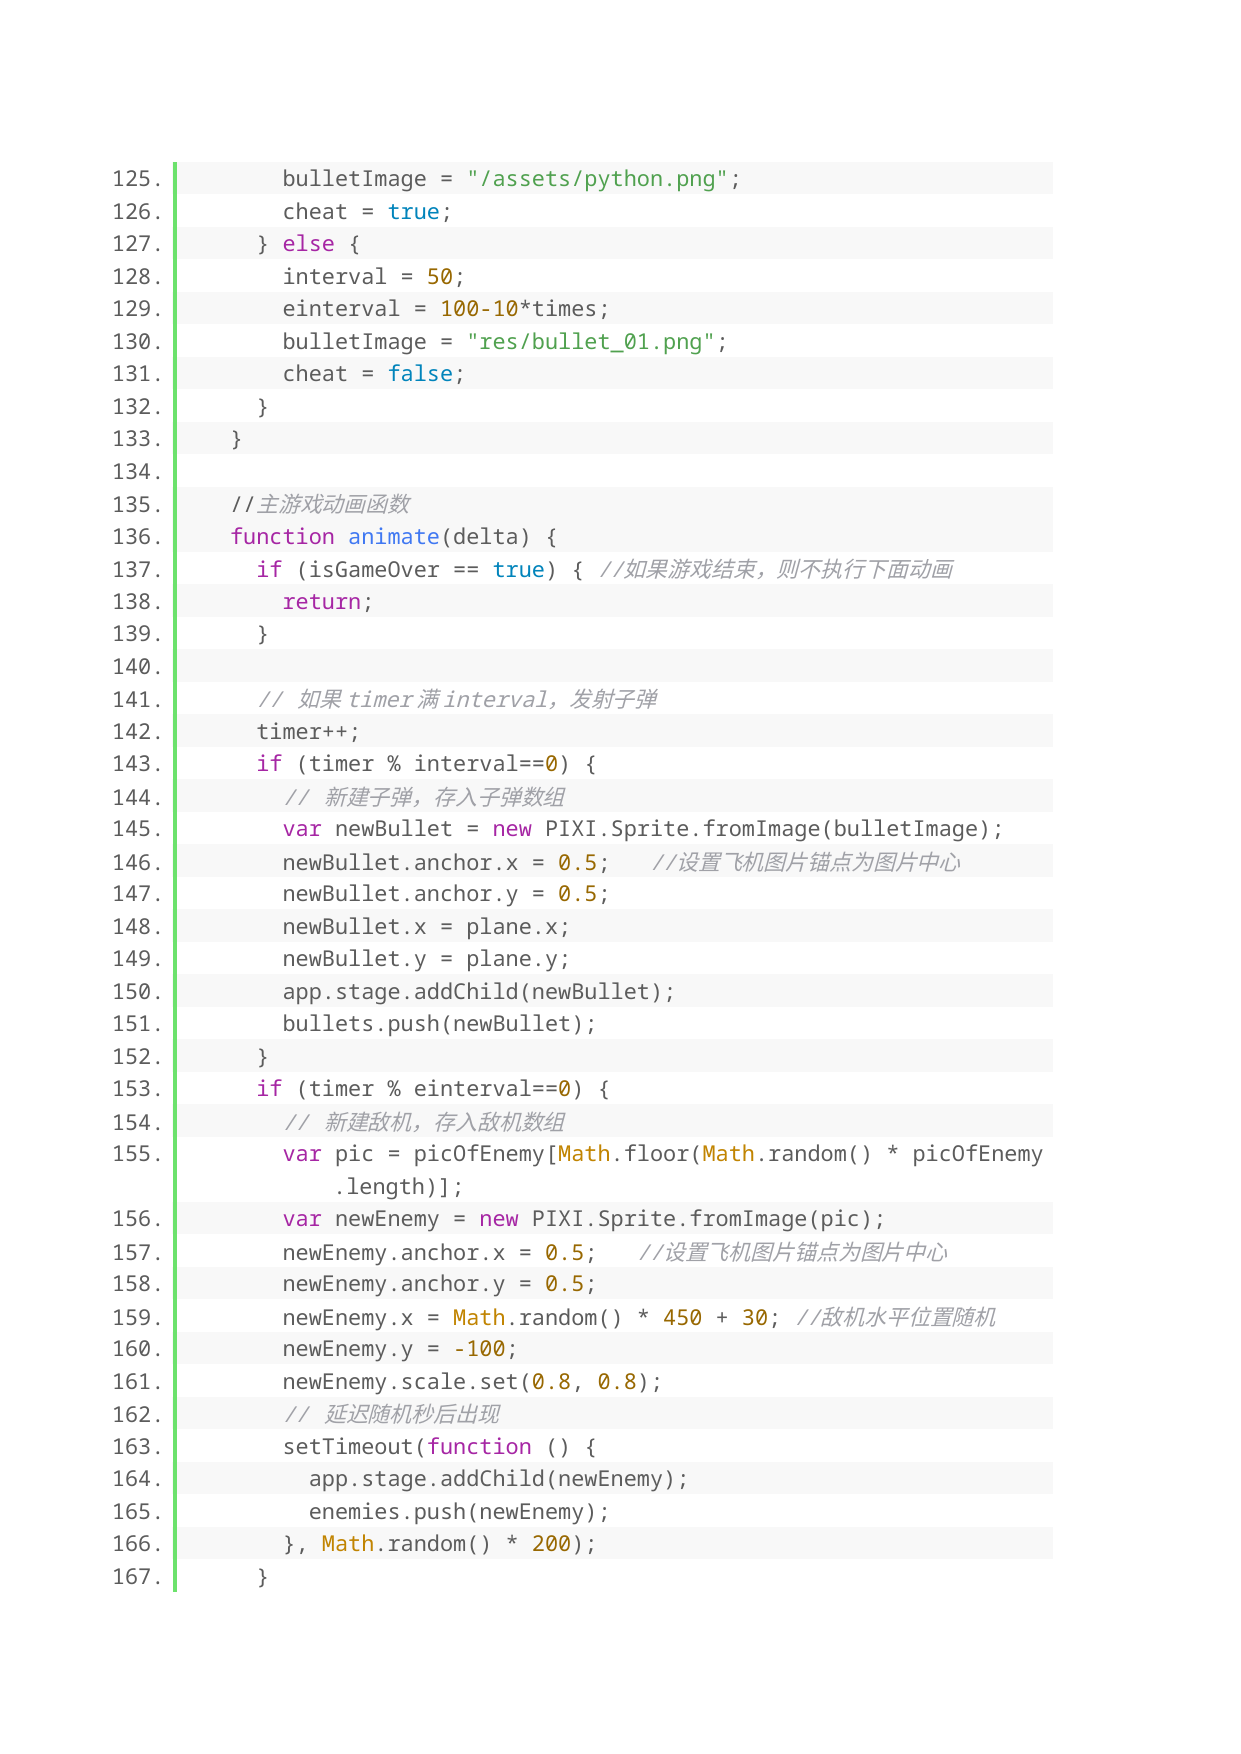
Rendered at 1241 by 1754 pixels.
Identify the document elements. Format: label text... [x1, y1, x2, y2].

list newEnemy.y = -100; [177, 1332, 1053, 1364]
list bulletImage = "/assets/python.png"; [177, 162, 1053, 194]
list var newEnemy = new PIXI.Sprite.fromImage(pic); [177, 1202, 1053, 1234]
list bullets.push(newBullet); [177, 1007, 1053, 1039]
list } else { [177, 227, 1053, 259]
list var pic = picOfEnemy[Math.floor(Math.random() * picOfEnemy.length)]; [177, 1137, 1053, 1202]
list cheat = true; [177, 194, 1053, 227]
list newEnemy.x = Math.random() * 450 + 30; //敌机水平位置随机 [177, 1299, 1053, 1332]
list var newBullet = new PIXI.Sprite.fromImage(bulletImage); [177, 812, 1053, 844]
list setTimeout(function () { [177, 1429, 1053, 1462]
list }, Math.random() * 200); [177, 1527, 1053, 1559]
list newBullet.anchor.y = 0.5; [177, 877, 1053, 909]
list } [177, 1039, 1053, 1072]
list // 延迟随机秒后出现 [177, 1397, 1053, 1429]
list newBullet.y = plane.y; [177, 942, 1053, 974]
list } [177, 1559, 1053, 1592]
list timer++; [177, 714, 1053, 747]
list if (timer % einterval==0) { [177, 1072, 1053, 1104]
list if (timer % interval==0) { [177, 747, 1053, 779]
list enemies.push(newEnemy); [177, 1494, 1053, 1527]
list newEnemy.scale.set(0.8, 0.8); [177, 1364, 1053, 1397]
list cheat = false; [177, 357, 1053, 389]
list } [177, 422, 1053, 454]
list newBullet.x = plane.x; [177, 909, 1053, 942]
list return; [177, 584, 1053, 617]
list } [177, 617, 1053, 649]
list newEnemy.anchor.x = 0.5; //设置飞机图片锚点为图片中心 [177, 1234, 1053, 1267]
list //主游戏动画函数 [177, 487, 1053, 519]
list app.stage.addChild(newBullet); [177, 974, 1053, 1007]
list // 新建敌机，存入敌机数组 [177, 1104, 1053, 1137]
list newEnemy.anchor.y = 0.5; [177, 1267, 1053, 1299]
list app.stage.addChild(newEnemy); [177, 1462, 1053, 1494]
list // 新建子弹，存入子弹数组 [177, 779, 1053, 812]
list } [177, 389, 1053, 422]
list if (isGameOver == true) { //如果游戏结束，则不执行下面动画 [177, 552, 1053, 584]
list interval = 50; [177, 259, 1053, 292]
list bulletImage = "res/bullet_01.png"; [177, 324, 1053, 357]
list newBullet.anchor.x = 0.5; //设置飞机图片锚点为图片中心 [177, 844, 1053, 877]
list // 如果timer满interval，发射子弹 [177, 682, 1053, 714]
list einterval = 100-10*times; [177, 292, 1053, 324]
list function animate(delta) { [177, 519, 1053, 552]
